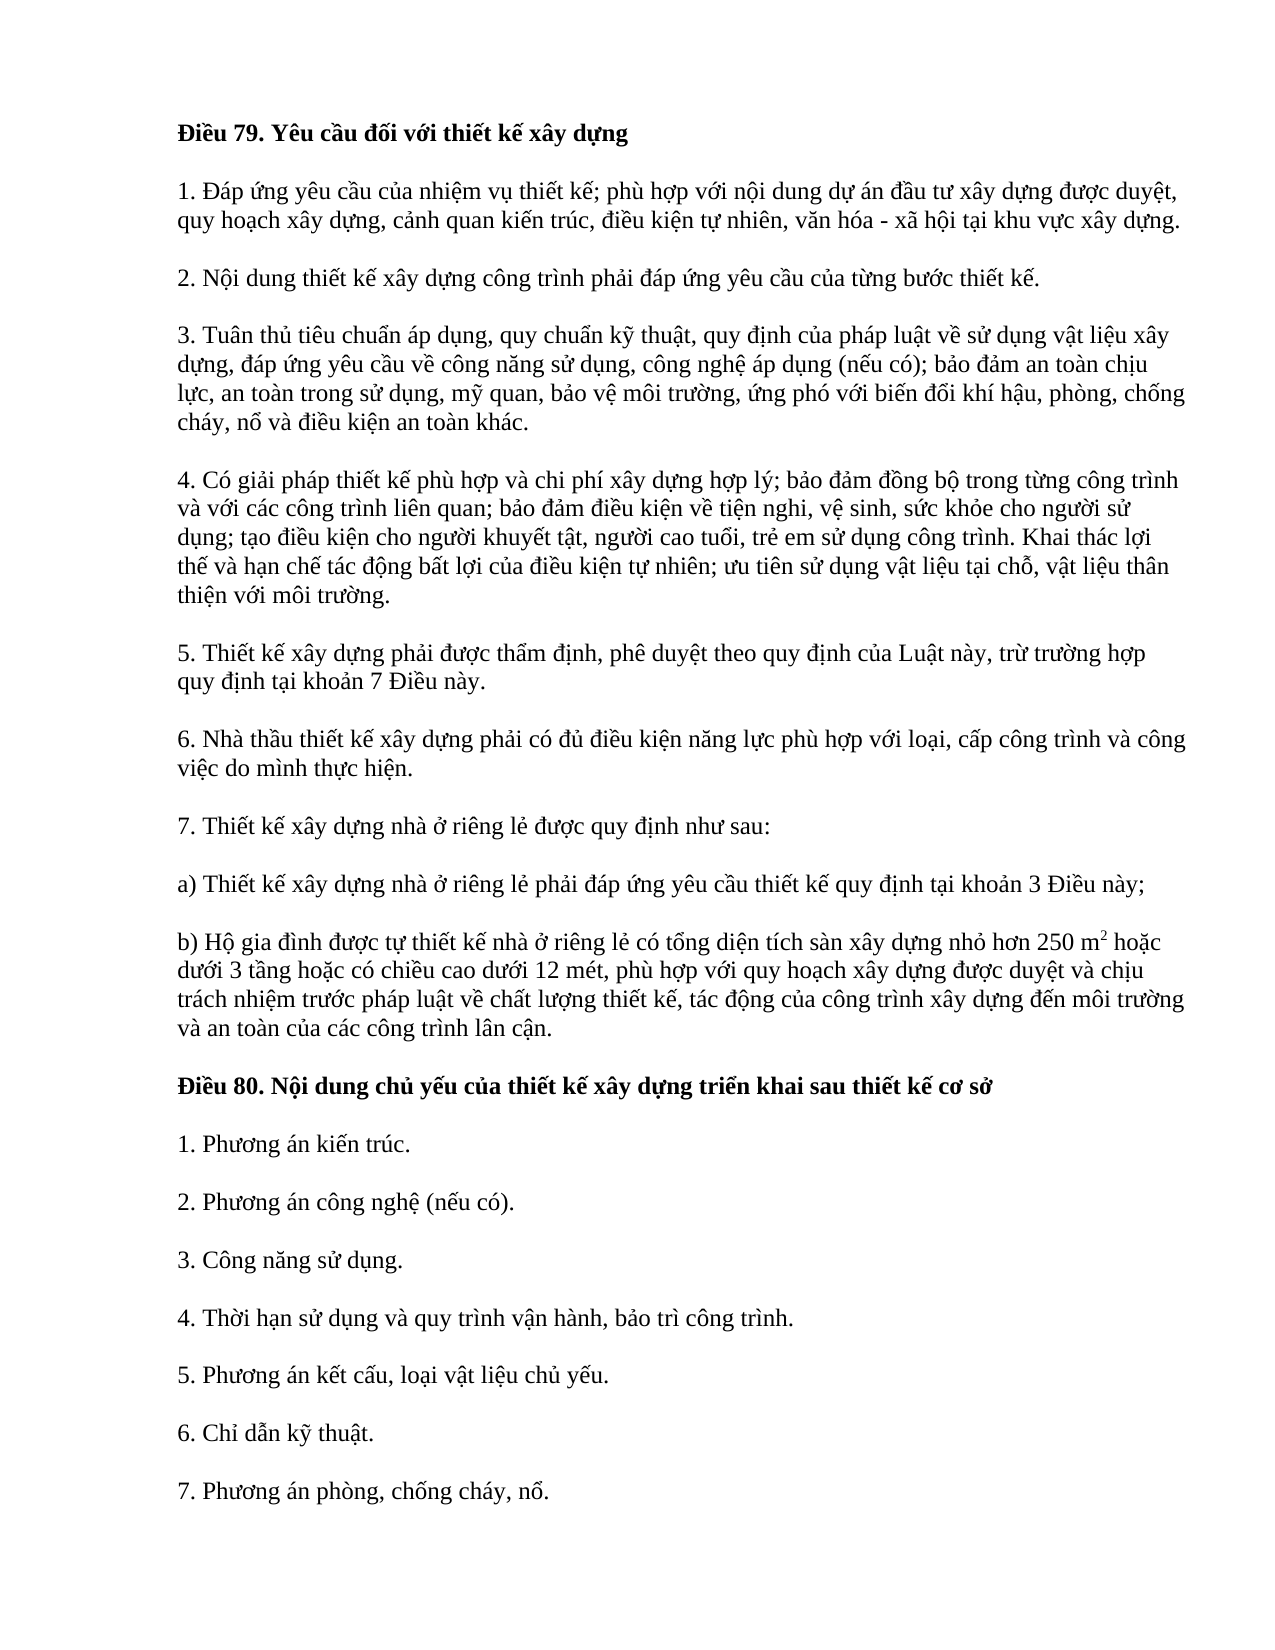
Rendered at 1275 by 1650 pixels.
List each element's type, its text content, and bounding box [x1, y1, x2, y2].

text 7. Thiết kế xây dựng nhà ở riêng lẻ được quy định như sau: [177, 811, 1186, 840]
text Điều 79. Yêu cầu đối với thiết kế xây dựng [177, 118, 1186, 147]
text 2. Nội dung thiết kế xây dựng công trình phải đáp ứng yêu cầu của từng bước thiết kế. [476, 263, 1186, 291]
text Điều 80. Nội dung chủ yếu của thiết kế xây dựng triển khai sau thiết kế cơ sở [177, 1071, 1186, 1100]
text 7. Phương án phòng, chống cháy, nổ. [177, 1476, 1186, 1505]
text a) Thiết kế xây dựng nhà ở riêng lẻ phải đáp ứng yêu cầu thiết kế quy định tại khoản 3 Điều này; [923, 869, 1186, 898]
text 5. Phương án kết cấu, loại vật liệu chủ yếu. [177, 1361, 1186, 1389]
text 6. Chỉ dẫn kỹ thuật. [177, 1418, 1186, 1447]
text 5. Thiết kế xây dựng phải được thẩm định, phê duyệt theo quy định của Luật này, trừ trường hợp quy định tại khoản 7 Điều này. [177, 638, 1186, 695]
text 1. Phương án kiến trúc. [177, 1129, 1186, 1158]
text 6. Nhà thầu thiết kế xây dựng phải có đủ điều kiện năng lực phù hợp với loại, cấp công trình và công việc do mình thực hiện. [177, 724, 1186, 782]
text 3. Công năng sử dụng. [177, 1245, 1186, 1273]
text a) Thiết kế xây dựng nhà ở riêng lẻ phải đáp ứng yêu cầu thiết kế quy định tại khoản 3 Điều này; [177, 869, 835, 898]
text b) Hộ gia đình được tự thiết kế nhà ở riêng lẻ có tổng diện tích sàn xây dựng nhỏ hơn 250 m2 hoặc dưới 3 tầng hoặc có chiều cao dưới 12 mét, phù hợp với quy hoạch xây dựng được duyệt và chịu trách nhiệm trước pháp luật về chất lượng thiết kế, tác động của công trình xây dựng đến môi trường và an toàn của các công trình lân cận. [177, 927, 1186, 1042]
text 2. Phương án công nghệ (nếu có). [177, 1187, 1186, 1216]
text 1. Đáp ứng yêu cầu của nhiệm vụ thiết kế; phù hợp với nội dung dự án đầu tư xây dựng được duyệt, quy hoạch xây dựng, cảnh quan kiến trúc, điều kiện tự nhiên, văn hóa - xã hội tại khu vực xây dựng. [177, 176, 1186, 233]
text 4. Thời hạn sử dụng và quy trình vận hành, bảo trì công trình. [177, 1303, 1186, 1331]
text 4. Có giải pháp thiết kế phù hợp và chi phí xây dựng hợp lý; bảo đảm đồng bộ trong từng công trình và với các công trình liên quan; bảo đảm điều kiện về tiện nghi, vệ sinh, sức khỏe cho người sử dụng; tạo điều kiện cho người khuyết tật, người cao tuổi, trẻ em sử dụng công trình. Khai thác lợi thế và hạn chế tác động bất lợi của điều kiện tự nhiên; ưu tiên sử dụng vật liệu tại chỗ, vật liệu thân thiện với môi trường. [177, 465, 1186, 608]
text 3. Tuân thủ tiêu chuẩn áp dụng, quy chuẩn kỹ thuật, quy định của pháp luật về sử dụng vật liệu xây dựng, đáp ứng yêu cầu về công năng sử dụng, công nghệ áp dụng (nếu có); bảo đảm an toàn chịu lực, an toàn trong sử dụng, mỹ quan, bảo vệ môi trường, ứng phó với biến đổi khí hậu, phòng, chống cháy, nổ và điều kiện an toàn khác. [177, 321, 1186, 436]
text 2. Nội dung thiết kế xây dựng công trình phải đáp ứng yêu cầu của từng bước thiết kế. [177, 263, 383, 291]
